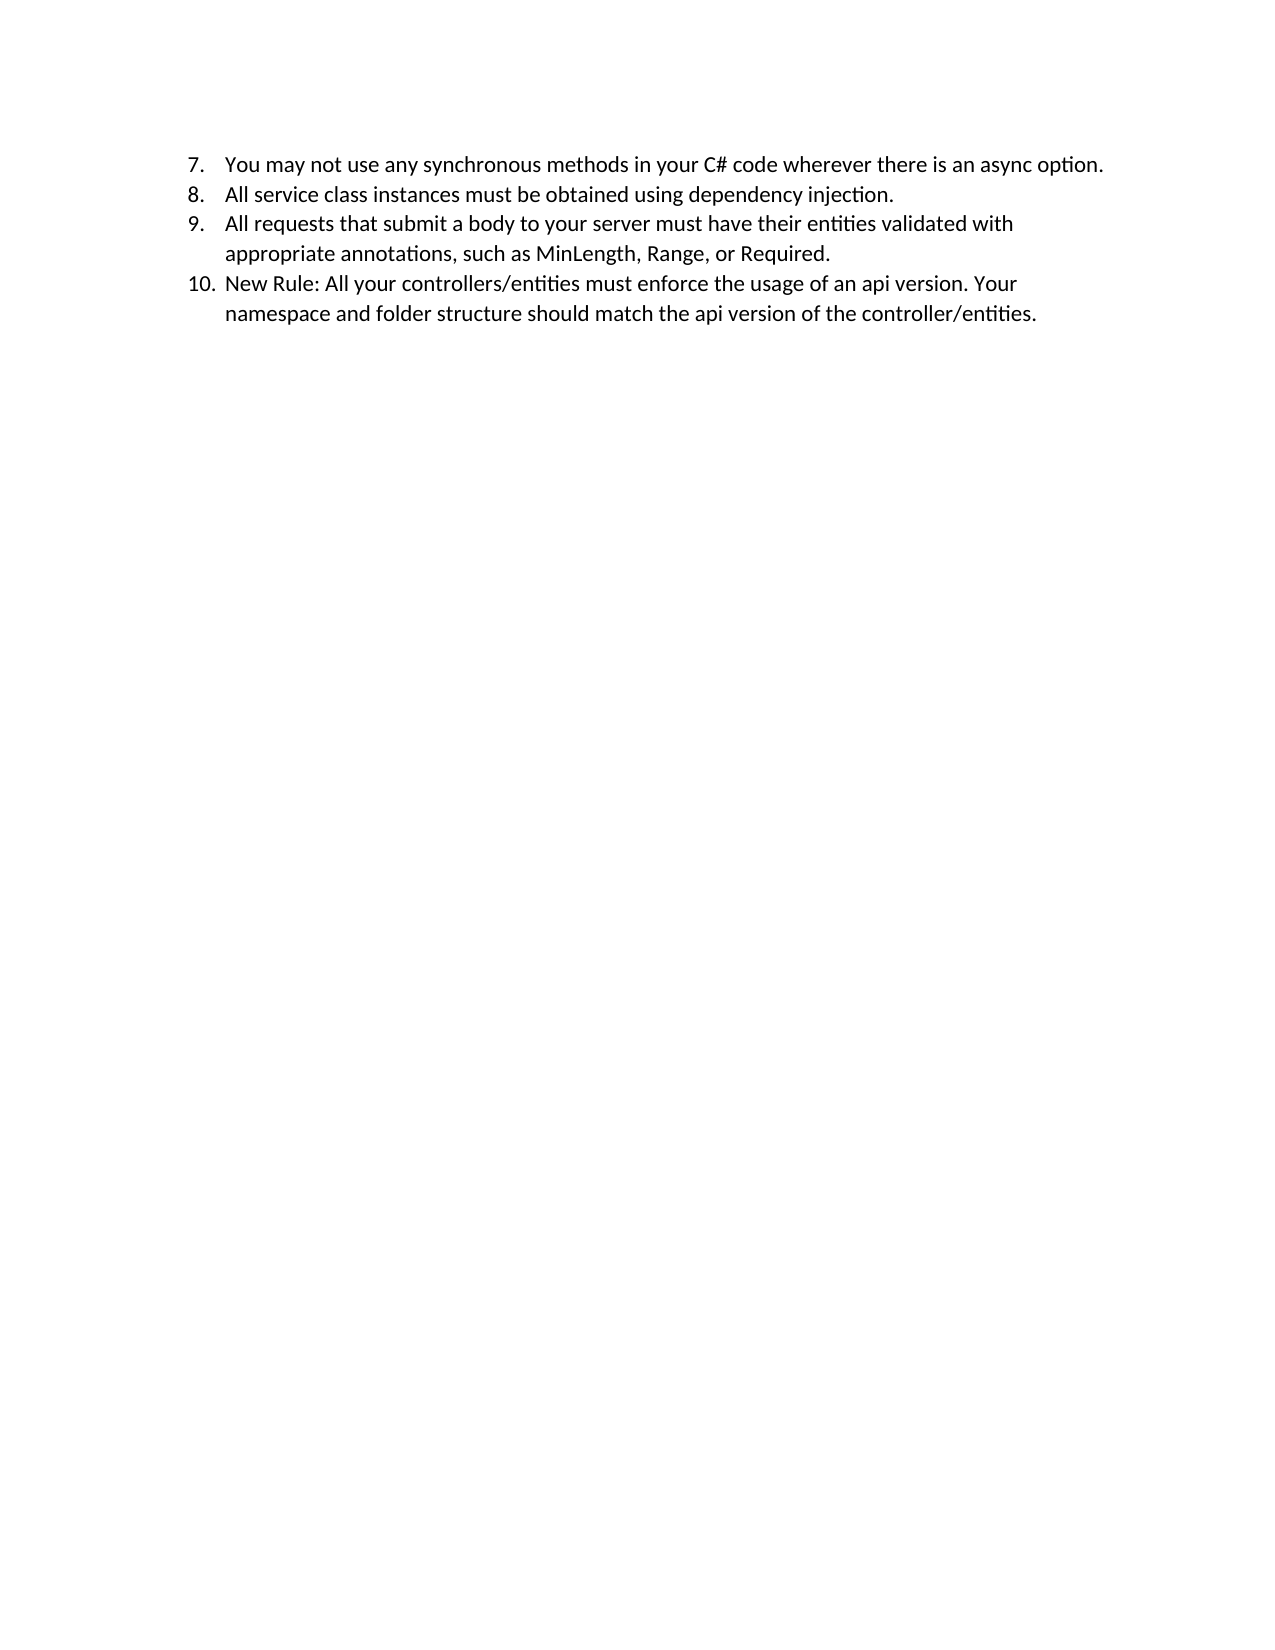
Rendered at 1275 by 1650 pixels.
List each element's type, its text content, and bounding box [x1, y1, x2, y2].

list New Rule: All your controllers/entities must enforce the usage of an api version. Your namespace and folder structure should match the api version of the controller/entities. [187, 269, 1125, 327]
list All service class instances must be obtained using dependency injection. [187, 180, 1125, 208]
list You may not use any synchronous methods in your C# code wherever there is an async option. [187, 150, 1125, 178]
list All requests that submit a body to your server must have their entities validated with appropriate annotations, such as MinLength, Range, or Required. [187, 209, 1125, 267]
